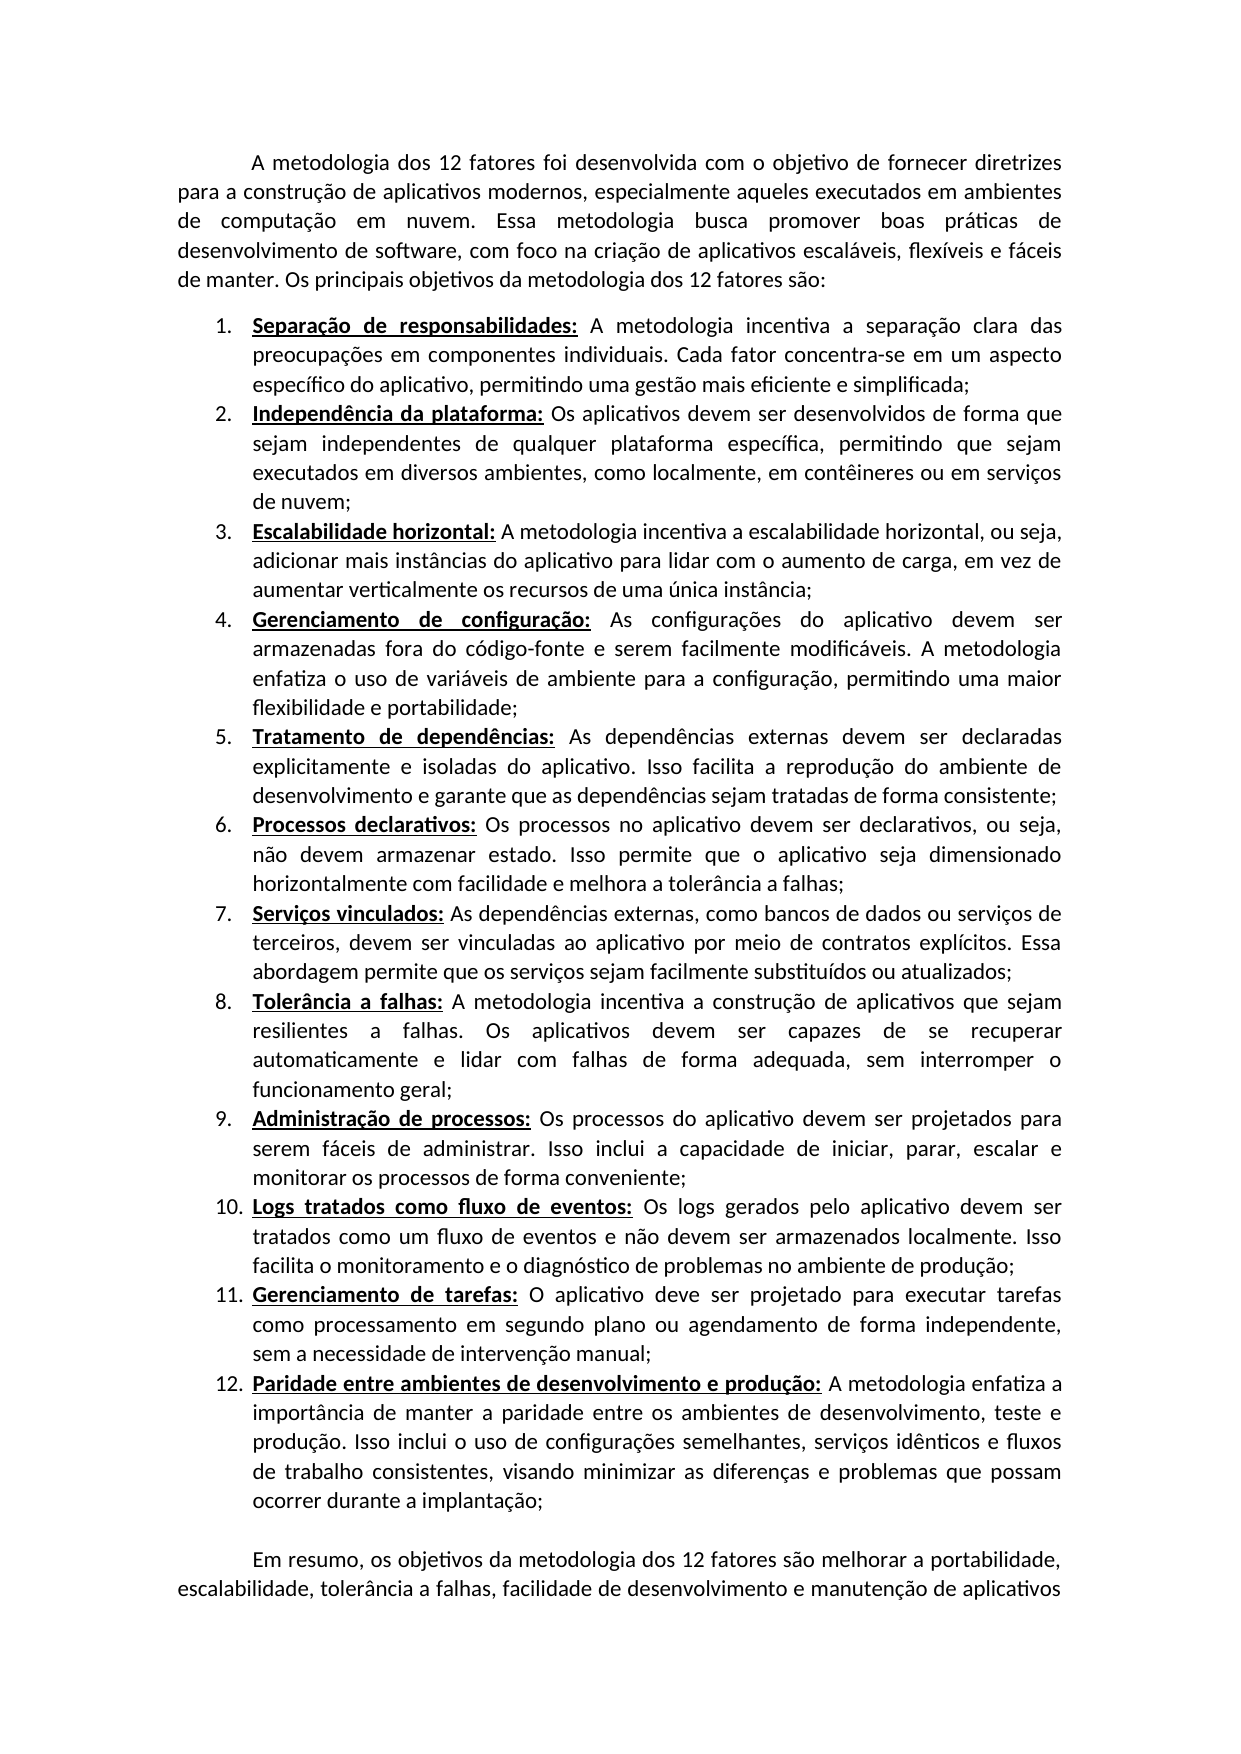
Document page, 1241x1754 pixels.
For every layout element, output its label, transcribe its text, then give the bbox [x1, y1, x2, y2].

list Paridade entre ambientes de desenvolvimento e produção: A metodologia enfatiza a importância de manter a paridade entre os ambientes de desenvolvimento, teste e produção. Isso inclui o uso de configurações semelhantes, serviços idênticos e fluxos de trabalho consistentes, visando minimizar as diferenças e problemas que possam ocorrer durante a implantação; [215, 1369, 1063, 1514]
list Processos declarativos: Os processos no aplicativo devem ser declarativos, ou seja, não devem armazenar estado. Isso permite que o aplicativo seja dimensionado horizontalmente com facilidade e melhora a tolerância a falhas; [215, 811, 1063, 897]
list Tratamento de dependências: As dependências externas devem ser declaradas explicitamente e isoladas do aplicativo. Isso facilita a reprodução do ambiente de desenvolvimento e garante que as dependências sejam tratadas de forma consistente; [215, 722, 1063, 809]
text A metodologia dos 12 fatores foi desenvolvida com o objetivo de fornecer diretrizes para a construção de aplicativos modernos, especialmente aqueles executados em ambientes de computação em nuvem. Essa metodologia busca promover boas práticas de desenvolvimento de software, com foco na criação de aplicativos escaláveis, flexíveis e fáceis de manter. Os principais objetivos da metodologia dos 12 fatores são: [177, 148, 1063, 293]
list Independência da plataforma: Os aplicativos devem ser desenvolvidos de forma que sejam independentes de qualquer plataforma específica, permitindo que sejam executados em diversos ambientes, como localmente, em contêineres ou em serviços de nuvem; [215, 399, 1063, 515]
list Serviços vinculados: As dependências externas, como bancos de dados ou serviços de terceiros, devem ser vinculadas ao aplicativo por meio de contratos explícitos. Essa abordagem permite que os serviços sejam facilmente substituídos ou atualizados; [215, 899, 1063, 985]
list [177, 1545, 1063, 1602]
list Escalabilidade horizontal: A metodologia incentiva a escalabilidade horizontal, ou seja, adicionar mais instâncias do aplicativo para lidar com o aumento de carga, em vez de aumentar verticalmente os recursos de uma única instância; [215, 517, 1063, 603]
list Logs tratados como fluxo de eventos: Os logs gerados pelo aplicativo devem ser tratados como um fluxo de eventos e não devem ser armazenados localmente. Isso facilita o monitoramento e o diagnóstico de problemas no ambiente de produção; [215, 1192, 1063, 1279]
list Gerenciamento de tarefas: O aplicativo deve ser projetado para executar tarefas como processamento em segundo plano ou agendamento de forma independente, sem a necessidade de intervenção manual; [215, 1281, 1063, 1367]
list Administração de processos: Os processos do aplicativo devem ser projetados para serem fáceis de administrar. Isso inclui a capacidade de iniciar, parar, escalar e monitorar os processos de forma conveniente; [215, 1104, 1063, 1191]
list Tolerância a falhas: A metodologia incentiva a construção de aplicativos que sejam resilientes a falhas. Os aplicativos devem ser capazes de se recuperar automaticamente e lidar com falhas de forma adequada, sem interromper o funcionamento geral; [215, 987, 1063, 1103]
list Separação de responsabilidades: A metodologia incentiva a separação clara das preocupações em componentes individuais. Cada fator concentra-se em um aspecto específico do aplicativo, permitindo uma gestão mais eficiente e simplificada; [215, 311, 1063, 398]
list Gerenciamento de configuração: As configurações do aplicativo devem ser armazenadas fora do código-fonte e serem facilmente modificáveis. A metodologia enfatiza o uso de variáveis de ambiente para a configuração, permitindo uma maior flexibilidade e portabilidade; [215, 605, 1063, 721]
